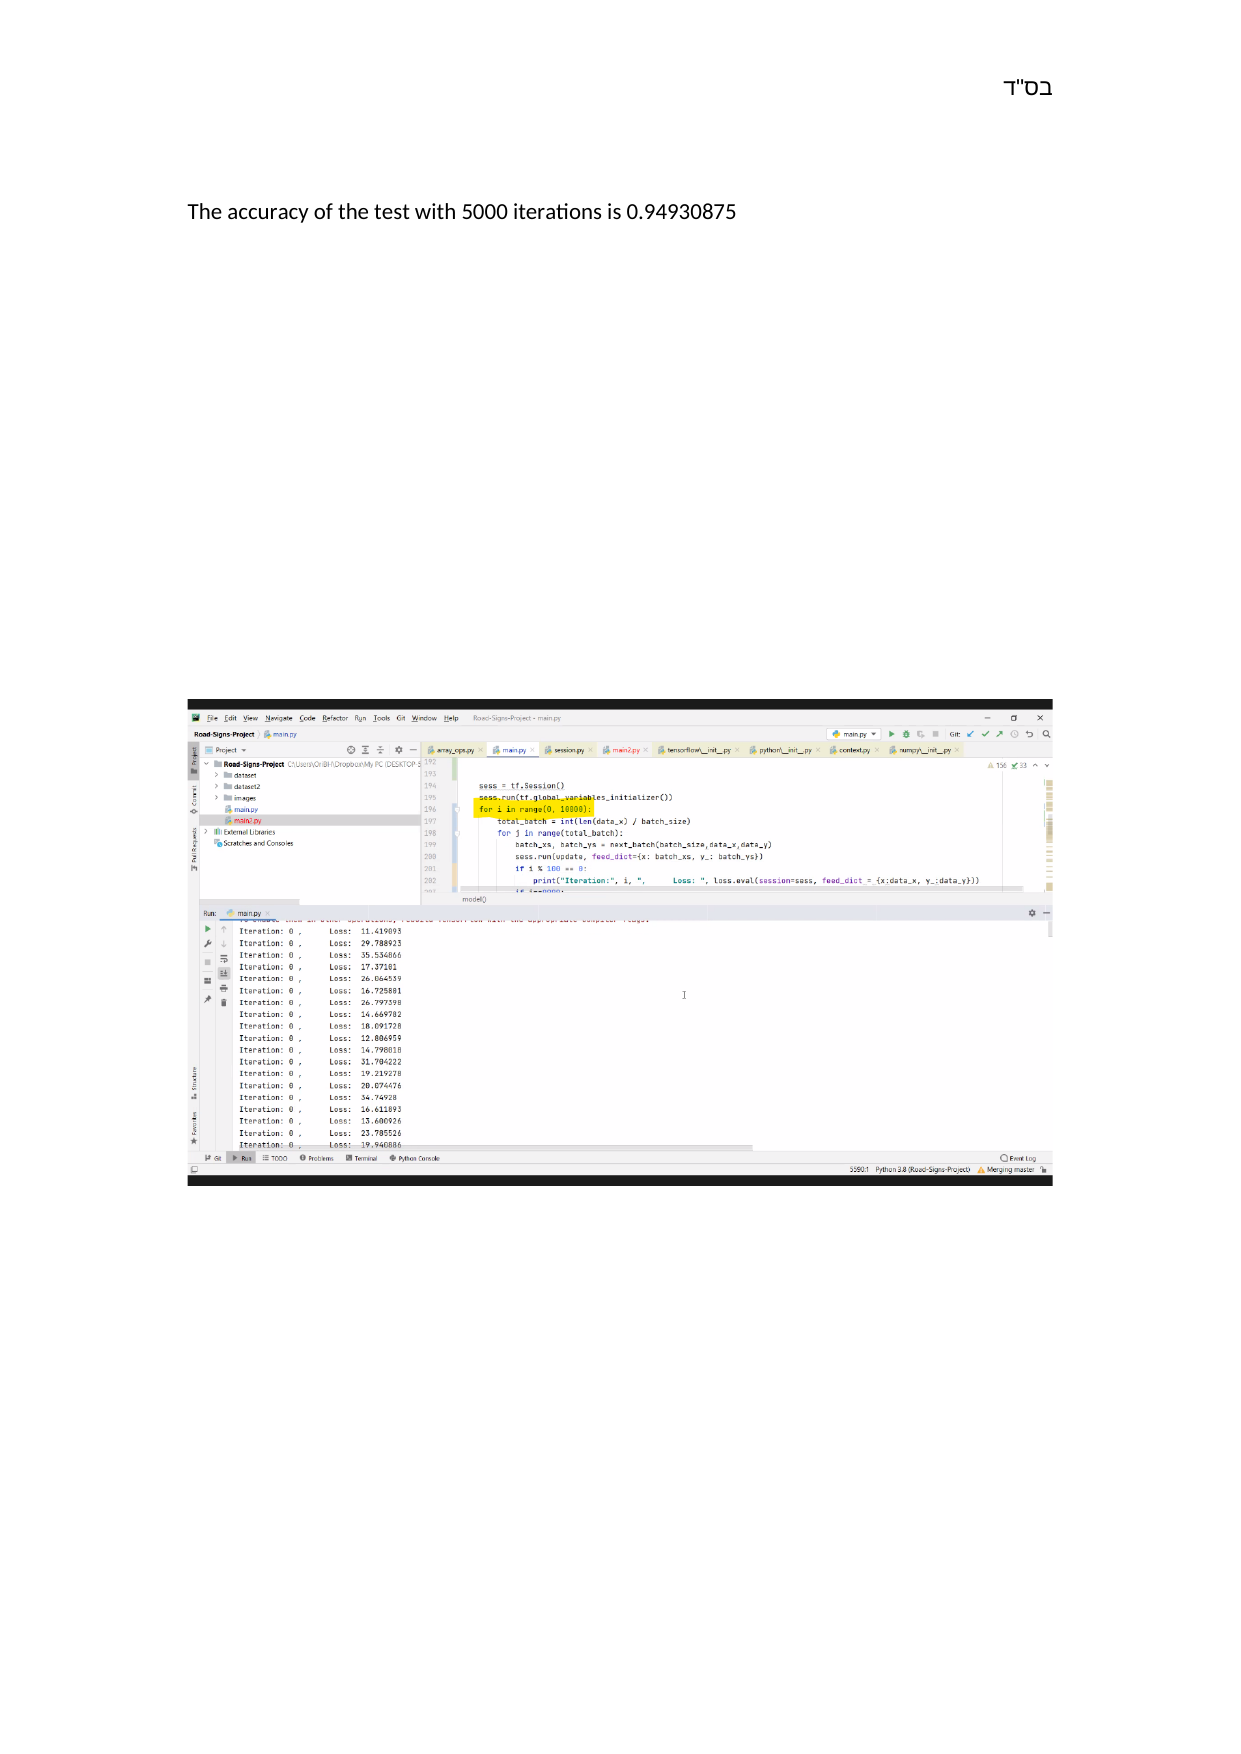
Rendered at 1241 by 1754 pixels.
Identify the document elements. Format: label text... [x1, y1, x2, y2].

text The accuracy of the test with 5000 iterations is 0.94930875 [187, 197, 1053, 225]
picture [187, 699, 1053, 1186]
